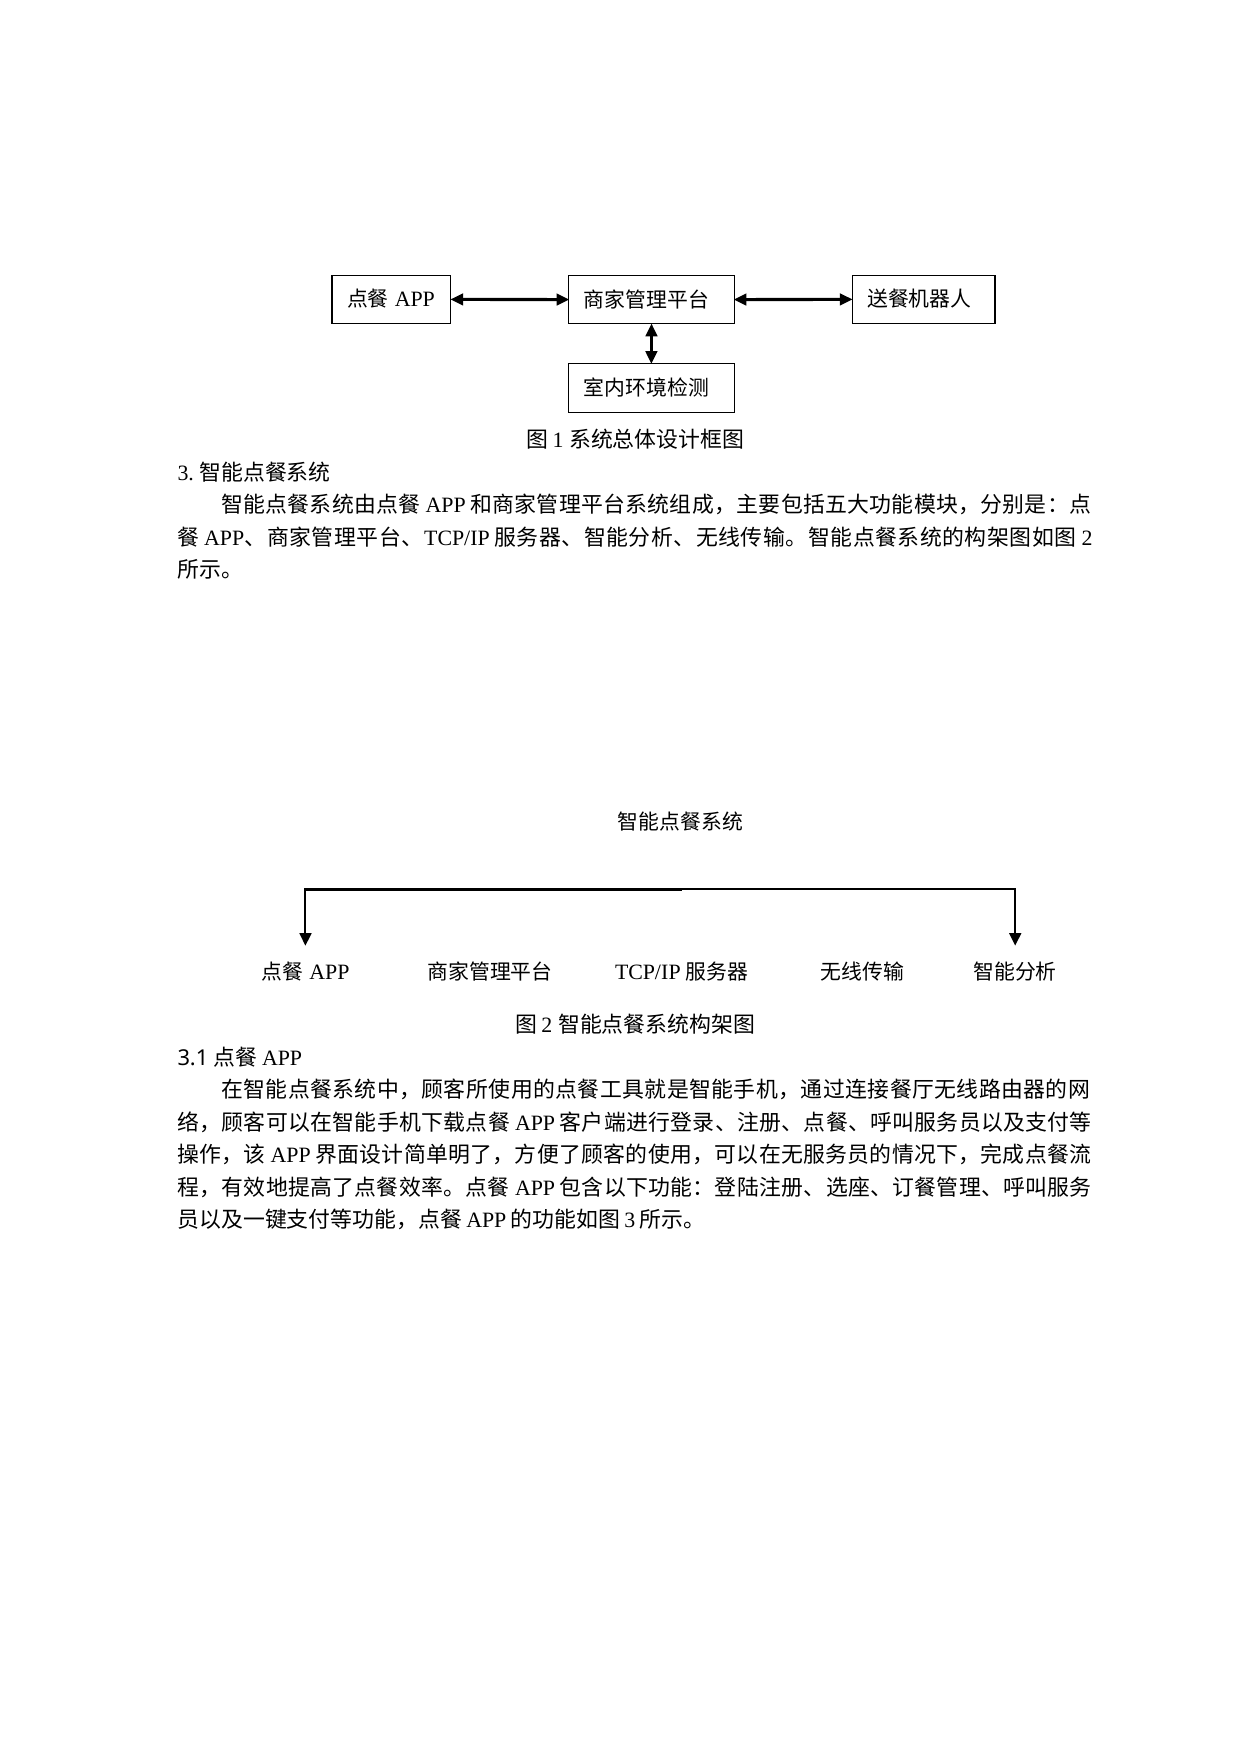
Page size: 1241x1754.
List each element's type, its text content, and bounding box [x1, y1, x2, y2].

text 智能点餐系统由点餐APP和商家管理平台系统组成，主要包括五大功能模块，分别是：点餐APP、商家管理平台、TCP/IP服务器、智能分析、无线传输。智能点餐系统的构架图如图2所示。 [177, 487, 1092, 584]
text 在智能点餐系统中，顾客所使用的点餐工具就是智能手机，通过连接餐厅无线路由器的网络，顾客可以在智能手机下载点餐APP客户端进行登录、注册、点餐、呼叫服务员以及支付等操作，该APP界面设计简单明了，方便了顾客的使用，可以在无服务员的情况下，完成点餐流程，有效地提高了点餐效率。点餐APP包含以下功能：登陆注册、选座、订餐管理、呼叫服务员以及一键支付等功能，点餐APP的功能如图3所示。 [177, 1072, 1092, 1234]
subtitle 3.1 点餐APP [177, 1039, 1092, 1072]
subtitle 3. 智能点餐系统 [177, 454, 1092, 487]
text 图2 智能点餐系统构架图 [177, 1007, 1092, 1039]
text 图1 系统总体设计框图 [177, 422, 1092, 454]
